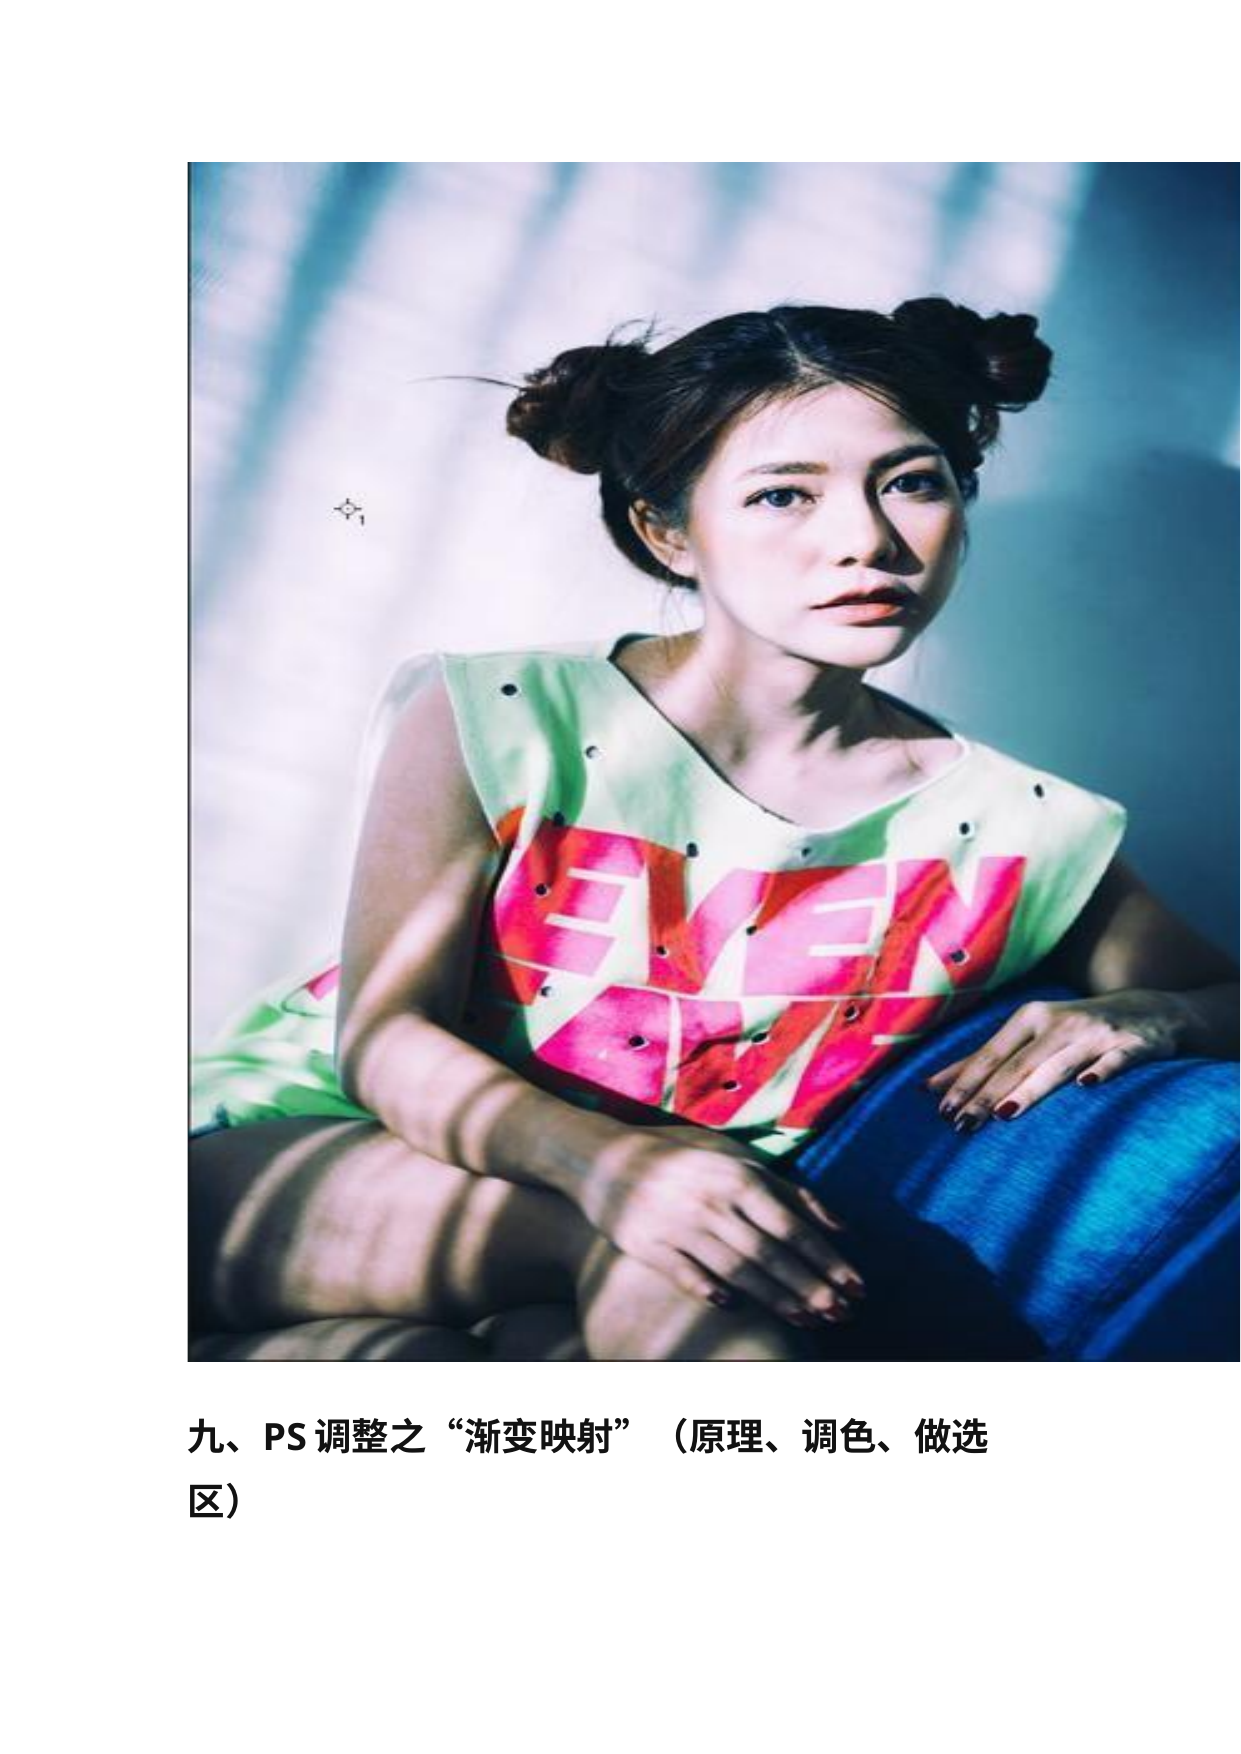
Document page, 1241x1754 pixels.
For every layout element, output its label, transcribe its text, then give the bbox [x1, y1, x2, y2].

picture [187, 162, 1241, 1362]
text 九、PS调整之“渐变映射”（原理、调色、做选区） [187, 1402, 1053, 1532]
